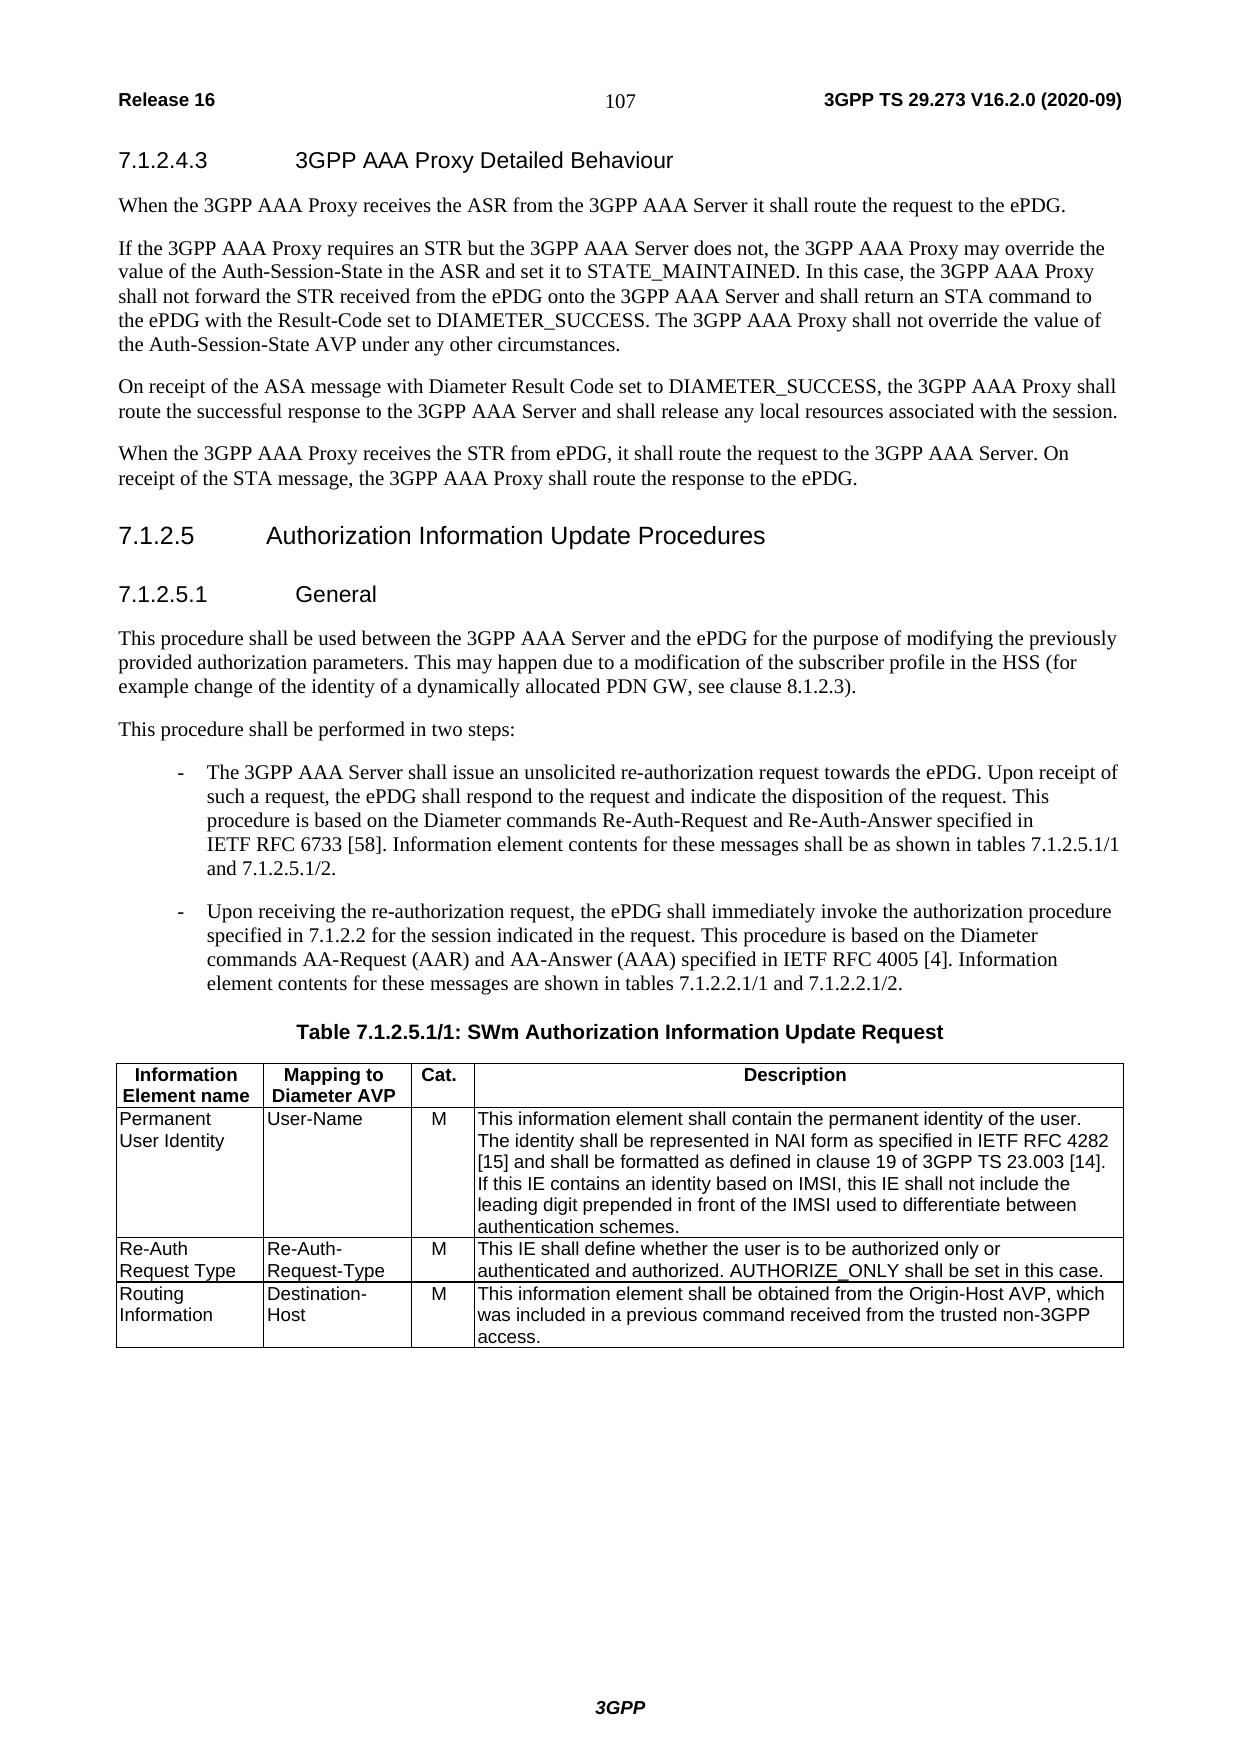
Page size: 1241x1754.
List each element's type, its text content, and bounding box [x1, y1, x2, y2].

text If the 3GPP AAA Proxy requires an STR but the 3GPP AAA Server does not, the 3GPP AAA Proxy may override the value of the Auth-Session-State in the ASR and set it to STATE_MAINTAINED. In this case, the 3GPP AAA Proxy shall not forward the STR received from the ePDG onto the 3GPP AAA Server and shall return an STA command to the ePDG with the Result-Code set to DIAMETER_SUCCESS. The 3GPP AAA Proxy shall not override the value of the Auth-Session-State AVP under any other circumstances. [118, 235, 1122, 356]
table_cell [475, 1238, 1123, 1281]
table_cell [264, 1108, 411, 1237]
subtitle 7.1.2.5.1 General [118, 581, 1122, 607]
text This procedure shall be performed in two steps: [118, 717, 1122, 741]
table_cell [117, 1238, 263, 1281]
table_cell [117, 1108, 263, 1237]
text - Upon receiving the re-authorization request, the ePDG shall immediately invoke the authorization procedure specified in 7.1.2.2 for the session indicated in the request. This procedure is based on the Diameter commands AA-Request (AAR) and AA-Answer (AAA) specified in IETF RFC 4005 [4]. Information element contents for these messages are shown in tables 7.1.2.2.1/1 and 7.1.2.2.1/2. [177, 899, 1122, 995]
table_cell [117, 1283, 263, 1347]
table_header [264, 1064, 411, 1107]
text On receipt of the ASA message with Diameter Result Code set to DIAMETER_SUCCESS, the 3GPP AAA Proxy shall route the successful response to the 3GPP AAA Server and shall release any local resources associated with the session. [118, 374, 1122, 423]
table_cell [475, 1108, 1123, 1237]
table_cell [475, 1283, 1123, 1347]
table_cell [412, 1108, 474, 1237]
text When the 3GPP AAA Proxy receives the ASR from the 3GPP AAA Server it shall route the request to the ePDG. [118, 193, 1122, 217]
text This procedure shall be used between the 3GPP AAA Server and the ePDG for the purpose of modifying the previously provided authorization parameters. This may happen due to a modification of the subscriber profile in the HSS (for example change of the identity of a dynamically allocated PDN GW, see clause .3). [118, 626, 1122, 698]
text - The 3GPP AAA Server shall issue an unsolicited re-authorization request towards the ePDG. Upon receipt of such a request, the ePDG shall respond to the request and indicate the disposition of the request. This procedure is based on the Diameter commands Re-Auth-Request and Re-Auth-Answer specified in IETF RFC 6733 [58]. Information element contents for these messages shall be as shown in tables 7.1.2.5.1/1 and 7.1.2.5.1/2. [177, 759, 1122, 880]
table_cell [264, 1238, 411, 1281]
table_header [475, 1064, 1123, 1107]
text Table 7.1.2.5.1/1: SWm Authorization Information Update Request [118, 1020, 1122, 1044]
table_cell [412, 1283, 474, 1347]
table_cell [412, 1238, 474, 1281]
text When the 3GPP AAA Proxy receives the STR from ePDG, it shall route the request to the 3GPP AAA Server. On receipt of the STA message, the 3GPP AAA Proxy shall route the response to the ePDG. [118, 441, 1122, 489]
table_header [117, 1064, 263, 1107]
subtitle 7.1.2.4.3 3GPP AAA Proxy Detailed Behaviour [118, 147, 1122, 174]
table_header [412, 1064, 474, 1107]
subtitle 7.1.2.5 Authorization Information Update Procedures [118, 521, 1122, 549]
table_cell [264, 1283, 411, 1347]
